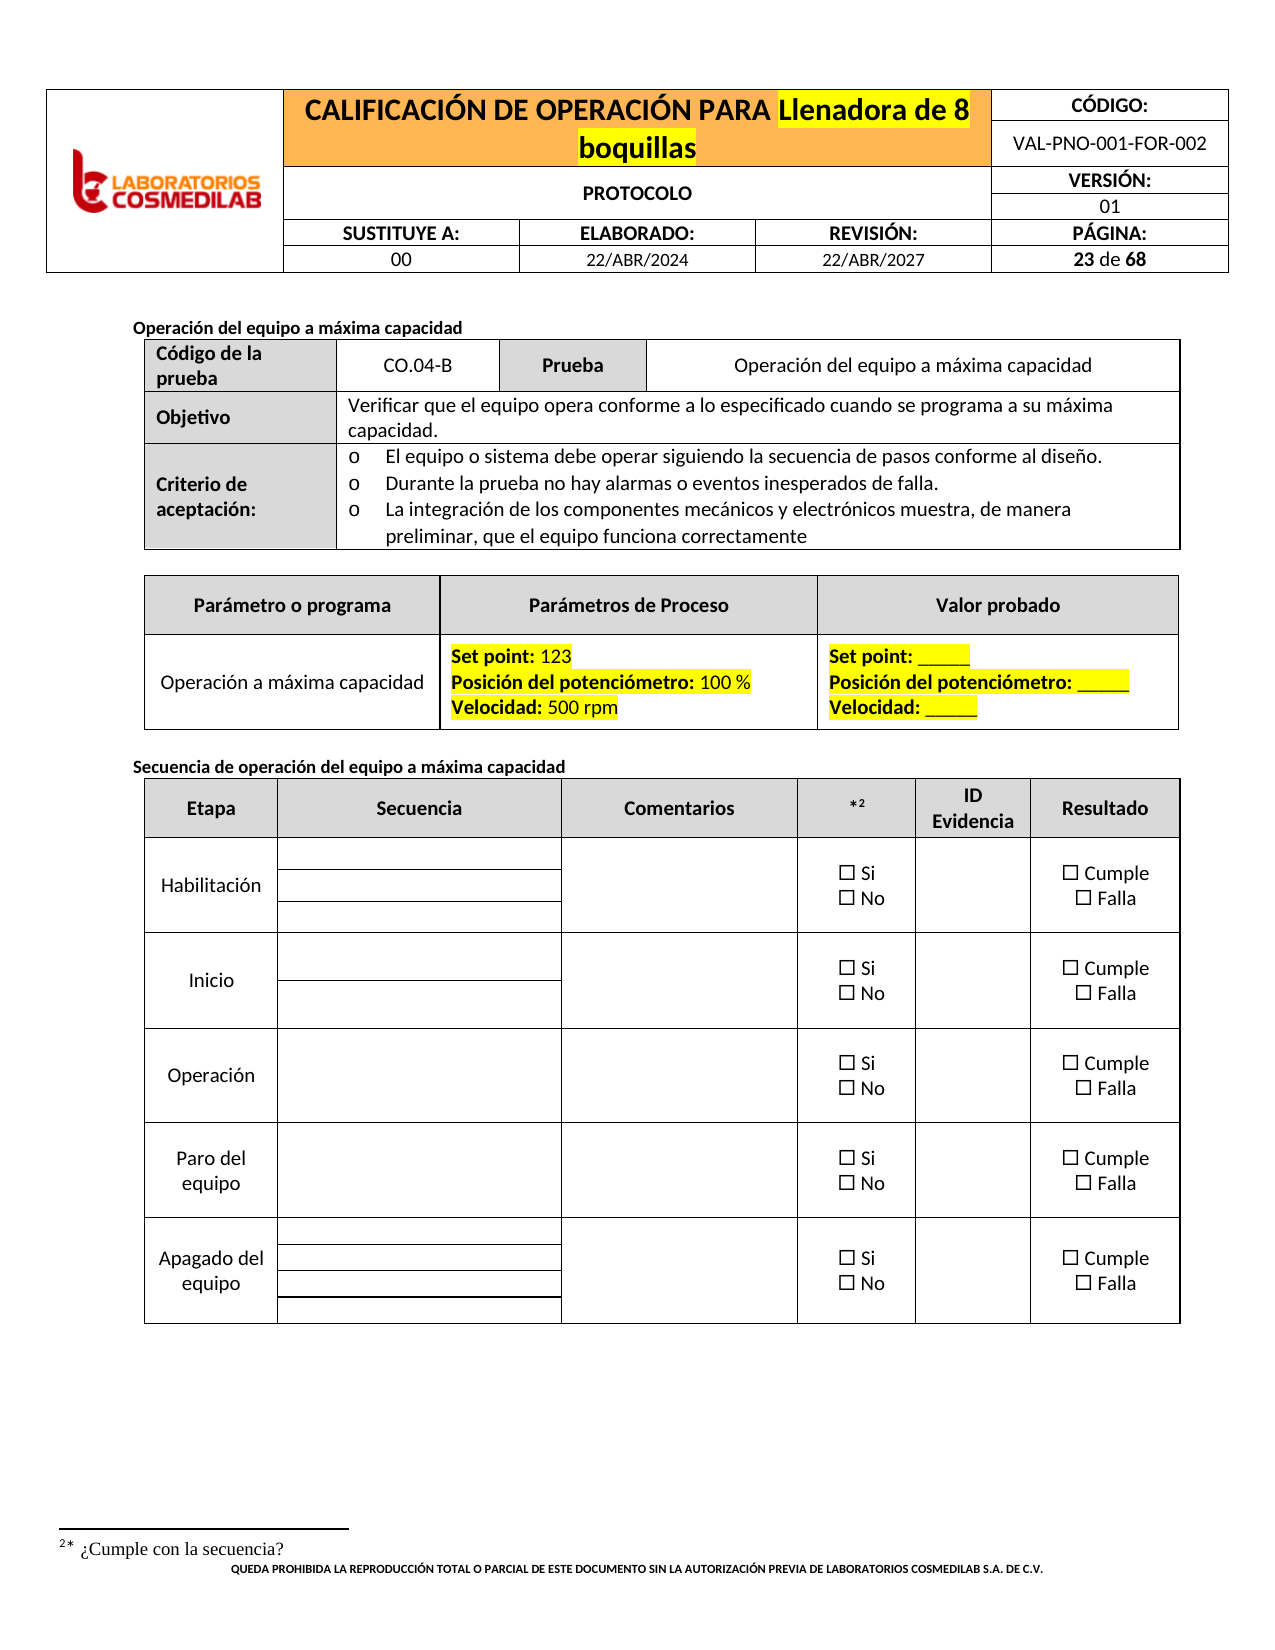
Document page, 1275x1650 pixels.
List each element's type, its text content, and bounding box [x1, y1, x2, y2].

table_cell Criterio de aceptación: [145, 444, 336, 548]
table_cell Cumple Falla [1031, 1123, 1179, 1217]
table_cell [278, 838, 561, 869]
table_cell [562, 1029, 797, 1122]
table_cell [278, 1245, 561, 1270]
table_cell [916, 933, 1030, 1028]
table_header Etapa [145, 779, 277, 837]
table_cell Si No [798, 1123, 915, 1217]
table_cell [562, 838, 797, 932]
table_cell Set point: 123 Posición del potenciómetro: 100 % Velocidad: 500 rpm [441, 635, 817, 729]
table_cell [278, 1271, 561, 1296]
table_cell El equipo o sistema debe operar siguiendo la secuencia de pasos conforme al diseño. Durante la prueba no hay alarmas o eventos inesperados de falla. La integración de los componentes mecánicos y electrónicos muestra, de manera preliminar, que el equipo funciona correctamente [337, 444, 1179, 548]
table_cell Apagado del equipo [145, 1218, 277, 1323]
table_cell Cumple Falla [1031, 933, 1179, 1028]
table_cell Paro del equipo [145, 1123, 277, 1217]
table_cell [562, 933, 797, 1028]
table_header Operación del equipo a máxima capacidad [647, 340, 1179, 391]
table_header Parámetros de Proceso [441, 576, 817, 634]
table_cell Cumple Falla [1031, 1029, 1179, 1122]
table_cell Objetivo [145, 392, 336, 443]
table_cell Si No [798, 1218, 915, 1323]
table_cell [916, 1123, 1030, 1217]
table_cell Cumple Falla [1031, 838, 1179, 932]
table_cell Si No [798, 838, 915, 932]
text Operación del equipo a máxima capacidad [133, 316, 1216, 339]
table_header Parámetro o programa [145, 576, 439, 634]
table_cell Cumple Falla [1031, 1218, 1179, 1323]
table_cell [278, 1218, 561, 1243]
table_cell [562, 1218, 797, 1323]
table_cell Si No [798, 933, 915, 1028]
table_header Resultado [1031, 779, 1179, 837]
table_cell Si No [798, 1029, 915, 1122]
table_cell Habilitación [145, 838, 277, 932]
text Secuencia de operación del equipo a máxima capacidad [133, 755, 1216, 778]
table_header Código de la prueba [145, 340, 336, 391]
table_cell Set point: _____ Posición del potenciómetro: _____ Velocidad: _____ [818, 635, 1178, 729]
table_header Prueba [500, 340, 646, 391]
table_cell Operación a máxima capacidad [145, 635, 439, 729]
table_header CO.04-B [337, 340, 499, 391]
table_cell [278, 1123, 561, 1217]
table_cell [278, 870, 561, 901]
table_cell Operación [145, 1029, 277, 1122]
table_cell Inicio [145, 933, 277, 1028]
table_header Secuencia [278, 779, 561, 837]
table_cell [278, 981, 561, 1028]
table_cell [916, 1218, 1030, 1323]
table_cell [278, 902, 561, 932]
table_header * [798, 779, 915, 837]
table_cell [278, 933, 561, 980]
table_cell Verificar que el equipo opera conforme a lo especificado cuando se programa a su máxima capacidad. [337, 392, 1179, 443]
table_cell [562, 1123, 797, 1217]
table_header Valor probado [818, 576, 1178, 634]
table_header Comentarios [562, 779, 797, 837]
table_cell [278, 1029, 561, 1122]
table_cell [278, 1298, 561, 1323]
table_cell [916, 1029, 1030, 1122]
picture [69, 146, 264, 215]
table_header ID Evidencia [916, 779, 1030, 837]
table_cell [916, 838, 1030, 932]
